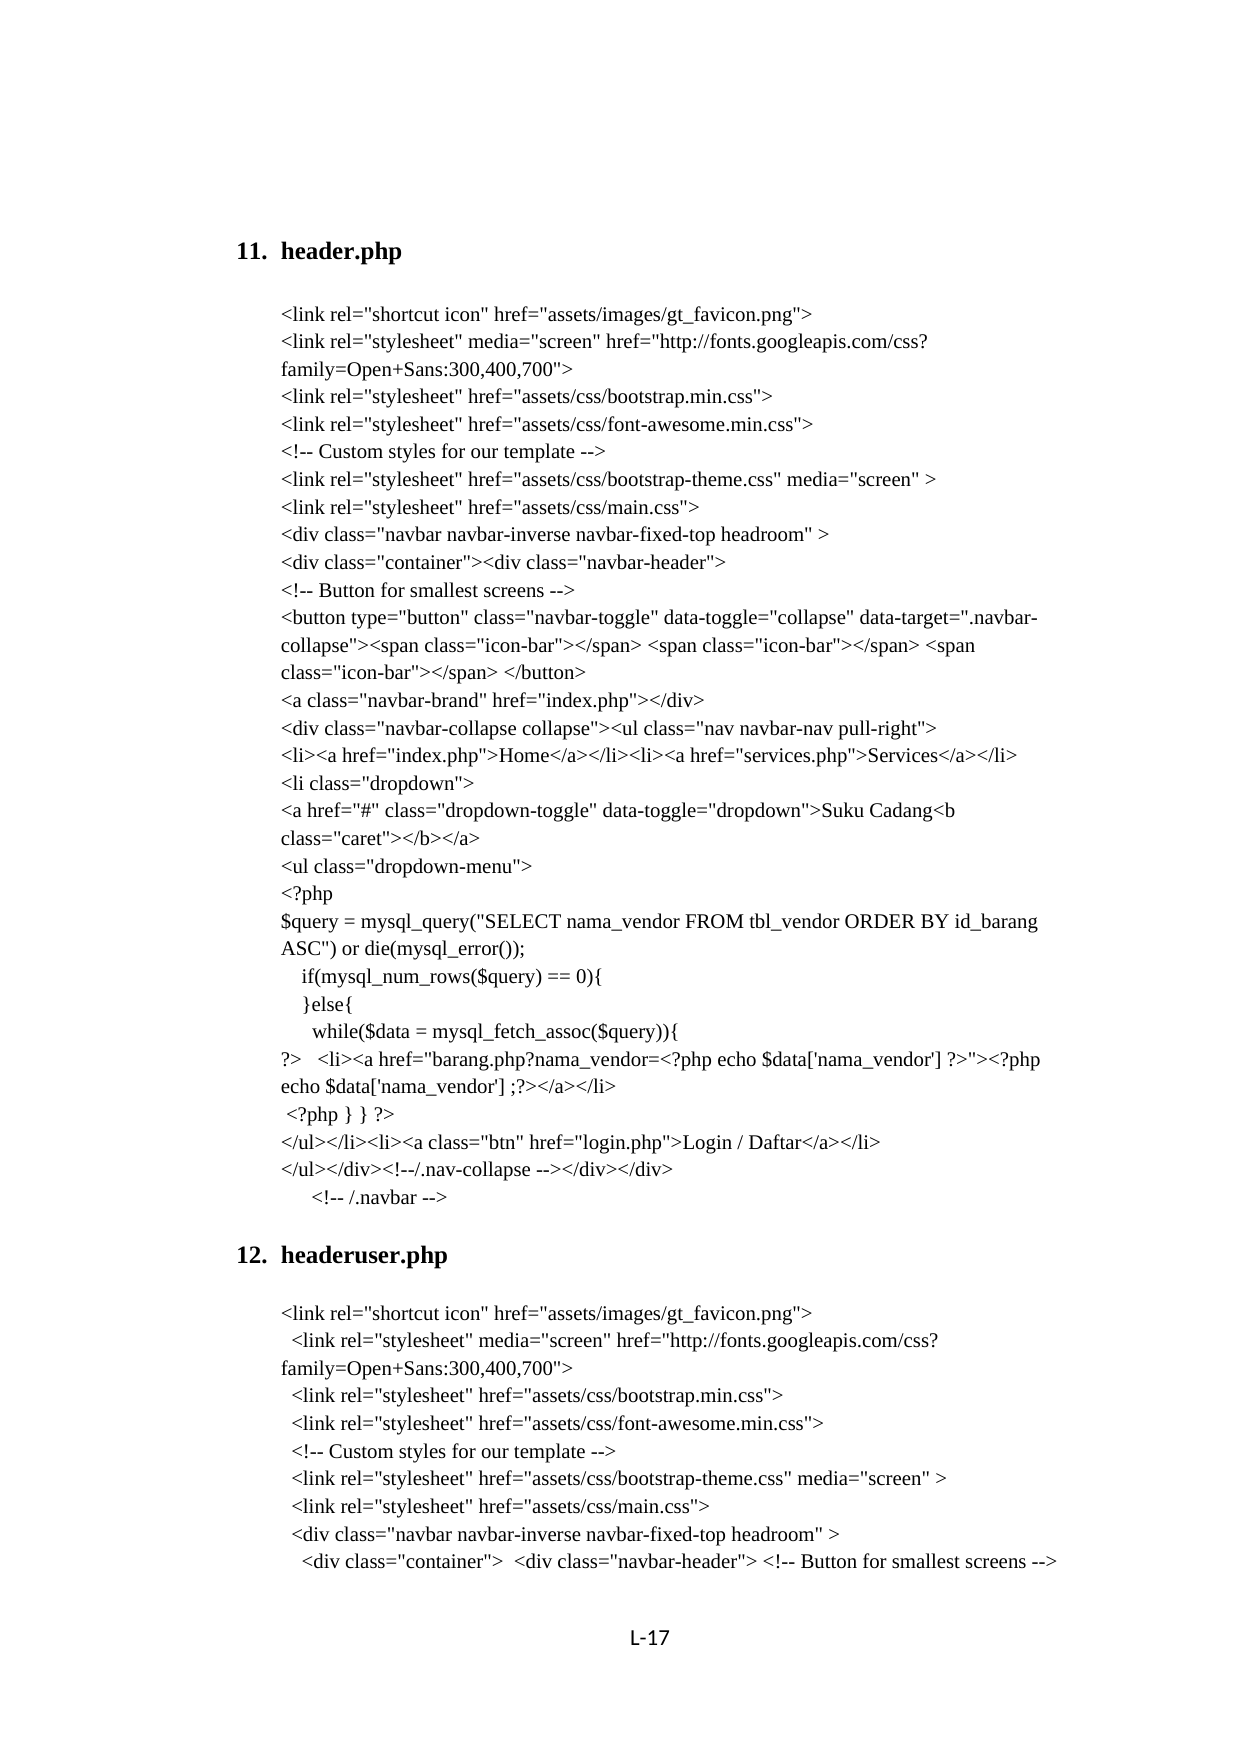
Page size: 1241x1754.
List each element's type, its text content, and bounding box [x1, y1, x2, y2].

list headeruser.php [236, 1240, 1063, 1269]
list $query = mysql_query("SELECT nama_vendor FROM tbl_vendor ORDER BY id_barang ASC") or die(mysql_error()); [281, 909, 1063, 960]
list </ul></li><li><a class="btn" href="login.php">Login / Daftar</a></li> [281, 1129, 1063, 1154]
list <li class="dropdown"> [281, 771, 1063, 795]
list <div class="navbar navbar-inverse navbar-fixed-top headroom" > [281, 1521, 1063, 1546]
list <a class="navbar-brand" href="index.php"></div> [281, 688, 1063, 712]
list <link rel="stylesheet" href="assets/css/main.css"> [281, 495, 1063, 519]
list <div class="container"><div class="navbar-header"> [281, 550, 1063, 574]
list <div class="navbar navbar-inverse navbar-fixed-top headroom" > [281, 522, 1063, 546]
list <a href="#" class="dropdown-toggle" data-toggle="dropdown">Suku Cadang<b class="caret"></b></a> [281, 798, 1063, 850]
list <button type="button" class="navbar-toggle" data-toggle="collapse" data-target=".navbar-collapse"><span class="icon-bar"></span> <span class="icon-bar"></span> <span class="icon-bar"></span> </button> [281, 605, 1063, 684]
list <?php } } ?> [281, 1102, 1063, 1126]
list }else{ [281, 992, 1063, 1016]
list <!-- Custom styles for our template --> [281, 1439, 1063, 1463]
list <?php [281, 881, 1063, 905]
list <link rel="stylesheet" media="screen" href="http://fonts.googleapis.com/css?family=Open+Sans:300,400,700"> [281, 1328, 1063, 1380]
list ?> <li><a href="barang.php?nama_vendor=<?php echo $data['nama_vendor'] ?>"><?php echo $data['nama_vendor'] ;?></a></li> [281, 1047, 1063, 1098]
list <link rel="stylesheet" href="assets/css/bootstrap.min.css"> [281, 384, 1063, 408]
list <link rel="shortcut icon" href="assets/images/gt_favicon.png"> [281, 301, 1063, 326]
list header.php [236, 236, 1063, 265]
list <link rel="stylesheet" href="assets/css/bootstrap-theme.css" media="screen" > [281, 467, 1063, 491]
list </ul></div><!--/.nav-collapse --></div></div> [281, 1157, 1063, 1181]
list <!-- Button for smallest screens --> [281, 577, 1063, 602]
list <link rel="stylesheet" href="assets/css/bootstrap.min.css"> [281, 1383, 1063, 1407]
list <link rel="shortcut icon" href="assets/images/gt_favicon.png"> [281, 1301, 1063, 1325]
list <!-- Custom styles for our template --> [281, 439, 1063, 463]
list <link rel="stylesheet" media="screen" href="http://fonts.googleapis.com/css?family=Open+Sans:300,400,700"> [281, 329, 1063, 381]
list <link rel="stylesheet" href="assets/css/main.css"> [281, 1494, 1063, 1518]
list <link rel="stylesheet" href="assets/css/bootstrap-theme.css" media="screen" > [281, 1466, 1063, 1490]
list <div class="navbar-collapse collapse"><ul class="nav navbar-nav pull-right"> [281, 716, 1063, 739]
list <li><a href="index.php">Home</a></li><li><a href="services.php">Services</a></li> [281, 743, 1063, 767]
list while($data = mysql_fetch_assoc($query)){ [281, 1019, 1063, 1043]
list <link rel="stylesheet" href="assets/css/font-awesome.min.css"> [281, 1411, 1063, 1435]
list <div class="container"> <div class="navbar-header"> <!-- Button for smallest screens --> [281, 1549, 1063, 1573]
list if(mysql_num_rows($query) == 0){ [281, 964, 1063, 988]
list <link rel="stylesheet" href="assets/css/font-awesome.min.css"> [281, 412, 1063, 436]
list <ul class="dropdown-menu"> [281, 853, 1063, 878]
list <!-- /.navbar --> [281, 1185, 1063, 1209]
